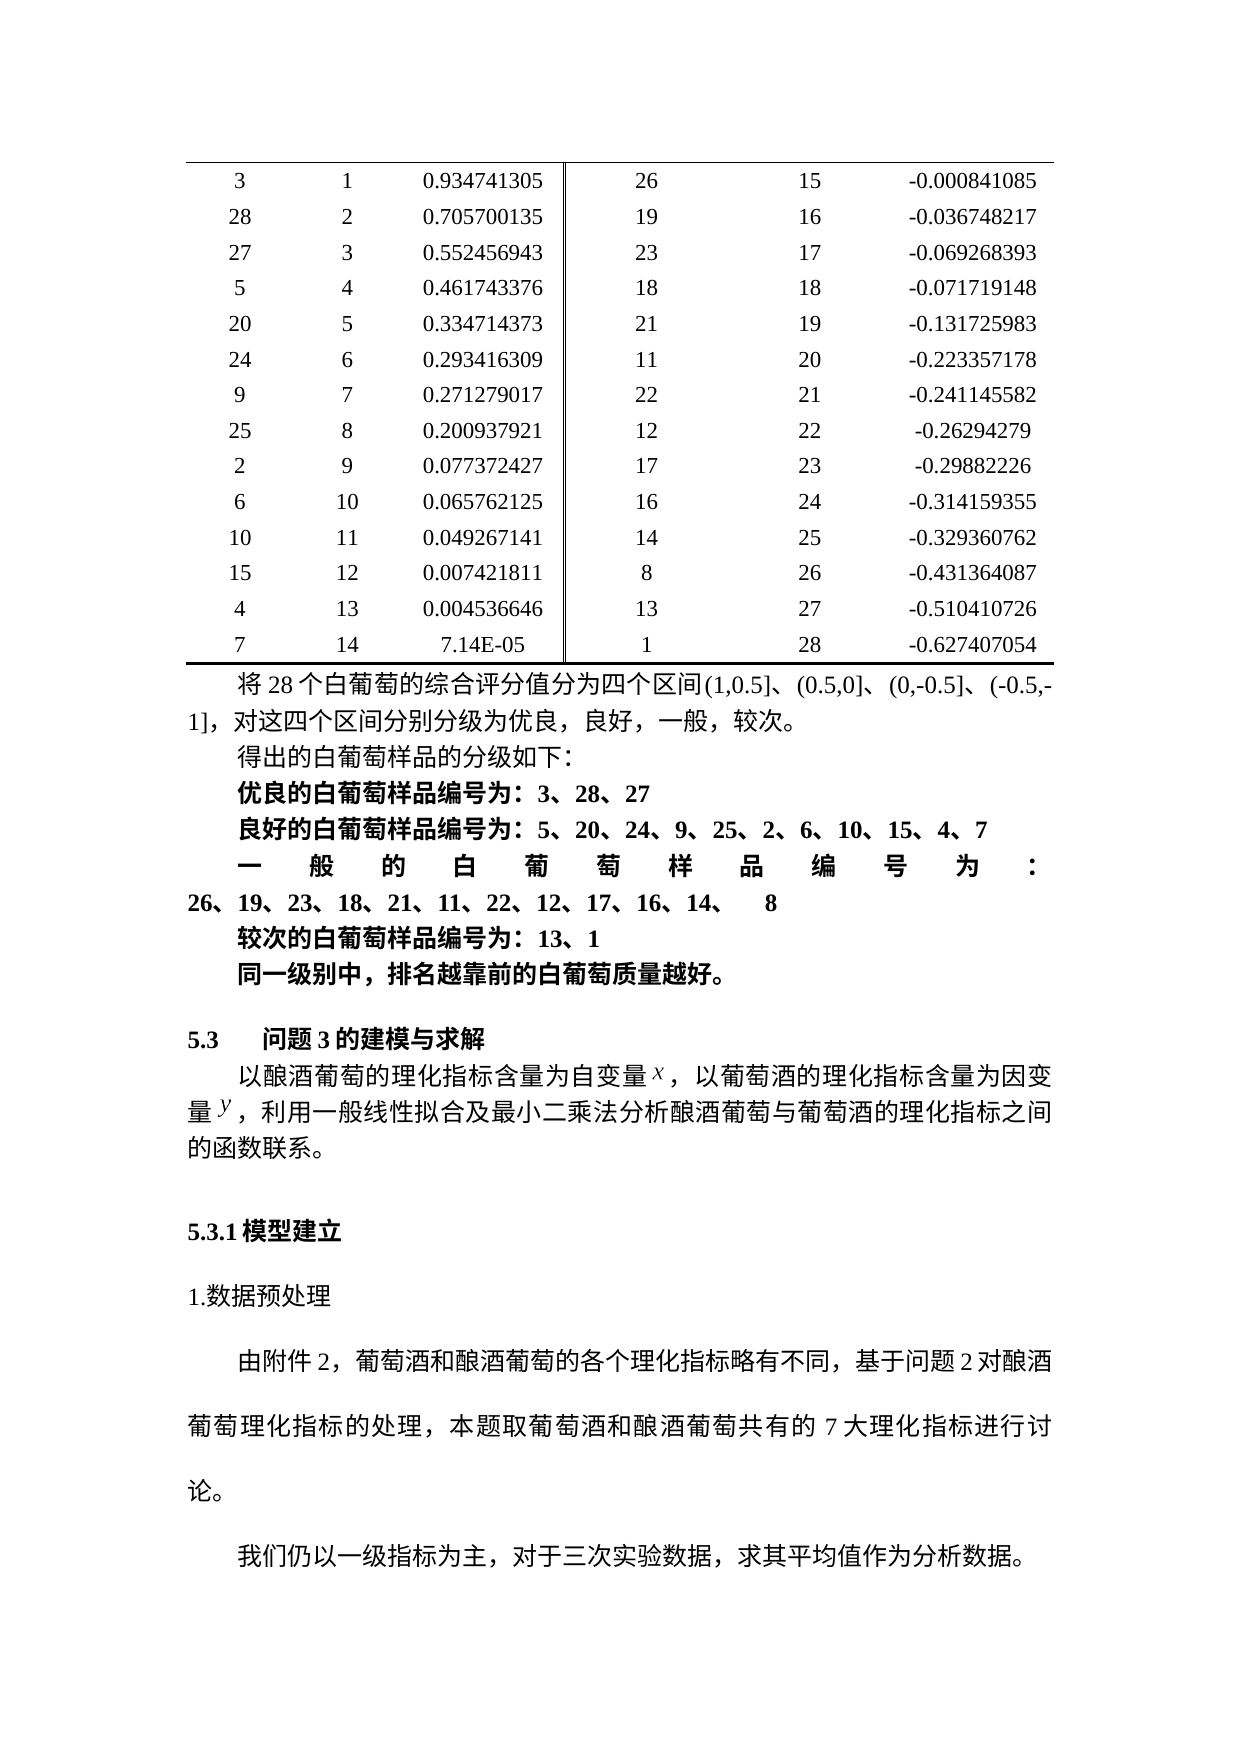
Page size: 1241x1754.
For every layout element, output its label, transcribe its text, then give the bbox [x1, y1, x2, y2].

list 以酿酒葡萄的理化指标含量为自变量，以葡萄酒的理化指标含量为因变量，利用一般线性拟合及最小二乘法分析酿酒葡萄与葡萄酒的理化指标之间的函数联系。 [187, 1056, 1053, 1165]
table_cell 25 [728, 519, 891, 555]
table_cell 20 [186, 306, 293, 341]
table_cell 23 [566, 234, 728, 270]
table_cell 5 [293, 306, 401, 341]
table_cell 0.007421811 [401, 555, 563, 591]
table_cell 2 [293, 199, 401, 234]
table_cell 0.004536646 [401, 591, 563, 626]
table_cell 21 [566, 306, 728, 341]
table_cell 0.077372427 [401, 448, 563, 484]
table_cell 0.293416309 [401, 341, 563, 377]
table_cell 26 [566, 163, 728, 199]
table_cell -0.241145582 [891, 377, 1054, 412]
table_cell 27 [728, 591, 891, 626]
table_cell 24 [728, 484, 891, 519]
table_cell 21 [728, 377, 891, 412]
table_cell 5 [186, 270, 293, 306]
table_cell 0.934741305 [401, 163, 563, 199]
table_cell 24 [186, 341, 293, 377]
table_cell 0.200937921 [401, 413, 563, 448]
table_cell 12 [566, 413, 728, 448]
list 5.3.1模型建立 [187, 1197, 1053, 1262]
table_cell -0.036748217 [891, 199, 1054, 234]
table_cell 12 [293, 555, 401, 591]
table_cell 9 [186, 377, 293, 412]
table_cell 0.705700135 [401, 199, 563, 234]
table_cell 4 [186, 591, 293, 626]
table_cell -0.510410726 [891, 591, 1054, 626]
table_cell 16 [728, 199, 891, 234]
table_cell 10 [293, 484, 401, 519]
table_cell 18 [566, 270, 728, 306]
list 问题3的建模与求解 [187, 1020, 1053, 1056]
table_cell 2 [186, 448, 293, 484]
list 得出的白葡萄样品的分级如下： [187, 737, 1053, 774]
table_cell 6 [186, 484, 293, 519]
table_cell -0.26294279 [891, 413, 1054, 448]
table_cell 15 [186, 555, 293, 591]
table_cell 17 [728, 234, 891, 270]
table_cell 16 [566, 484, 728, 519]
table_cell 7.14E-05 [401, 626, 563, 662]
table_cell -0.069268393 [891, 234, 1054, 270]
table_cell 4 [293, 270, 401, 306]
table_cell -0.131725983 [891, 306, 1054, 341]
list 较次的白葡萄样品编号为：13、1 [187, 919, 1053, 955]
table_cell 3 [186, 163, 293, 199]
table_cell 8 [566, 555, 728, 591]
table_cell 8 [293, 413, 401, 448]
table_cell 28 [728, 626, 891, 662]
table_cell 0.334714373 [401, 306, 563, 341]
table_cell 11 [566, 341, 728, 377]
table_cell 19 [566, 199, 728, 234]
table_cell 23 [728, 448, 891, 484]
list 将28个白葡萄的综合评分值分为四个区间(1,0.5]、(0.5,0]、(0,-0.5]、(-0.5,-1]，对这四个区间分别分级为优良，良好，一般，较次。 [187, 665, 1053, 737]
table_cell 20 [728, 341, 891, 377]
list 一般的白葡萄样品编号为：26、19、23、18、21、11、22、12、17、16、14、 8 [187, 846, 1053, 919]
table_cell 9 [293, 448, 401, 484]
table_cell 14 [566, 519, 728, 555]
table_cell 13 [293, 591, 401, 626]
table_cell 7 [186, 626, 293, 662]
table_cell 17 [566, 448, 728, 484]
table_cell -0.000841085 [891, 163, 1054, 199]
list 数据预处理 [187, 1262, 1053, 1327]
table_cell 27 [186, 234, 293, 270]
table_cell 0.049267141 [401, 519, 563, 555]
table_cell -0.071719148 [891, 270, 1054, 306]
table_cell 10 [186, 519, 293, 555]
table_cell 6 [293, 341, 401, 377]
table_cell 22 [566, 377, 728, 412]
table_cell 0.461743376 [401, 270, 563, 306]
table_cell -0.314159355 [891, 484, 1054, 519]
table_cell 1 [293, 163, 401, 199]
table_cell 26 [728, 555, 891, 591]
table_cell 14 [293, 626, 401, 662]
table_cell 7 [293, 377, 401, 412]
list 良好的白葡萄样品编号为：5、20、24、9、25、2、6、10、15、4、7 [187, 810, 1053, 846]
table_cell 3 [293, 234, 401, 270]
table_cell 13 [566, 591, 728, 626]
table_cell 0.271279017 [401, 377, 563, 412]
table_cell 15 [728, 163, 891, 199]
table_cell -0.223357178 [891, 341, 1054, 377]
table_cell -0.329360762 [891, 519, 1054, 555]
list 我们仍以一级指标为主，对于三次实验数据，求其平均值作为分析数据。 [187, 1522, 1053, 1587]
table_cell 0.552456943 [401, 234, 563, 270]
table_cell 28 [186, 199, 293, 234]
list 同一级别中，排名越靠前的白葡萄质量越好。 [187, 955, 1053, 991]
table_cell -0.431364087 [891, 555, 1054, 591]
table_cell 19 [728, 306, 891, 341]
table_cell 0.065762125 [401, 484, 563, 519]
table_cell 25 [186, 413, 293, 448]
table_cell 18 [728, 270, 891, 306]
table_cell -0.29882226 [891, 448, 1054, 484]
table_cell -0.627407054 [891, 626, 1054, 662]
table_cell 22 [728, 413, 891, 448]
table_cell 11 [293, 519, 401, 555]
table_cell 1 [566, 626, 728, 662]
list 优良的白葡萄样品编号为：3、28、27 [187, 774, 1053, 810]
list 由附件2，葡萄酒和酿酒葡萄的各个理化指标略有不同，基于问题2对酿酒葡萄理化指标的处理，本题取葡萄酒和酿酒葡萄共有的7大理化指标进行讨论。 [187, 1327, 1053, 1522]
